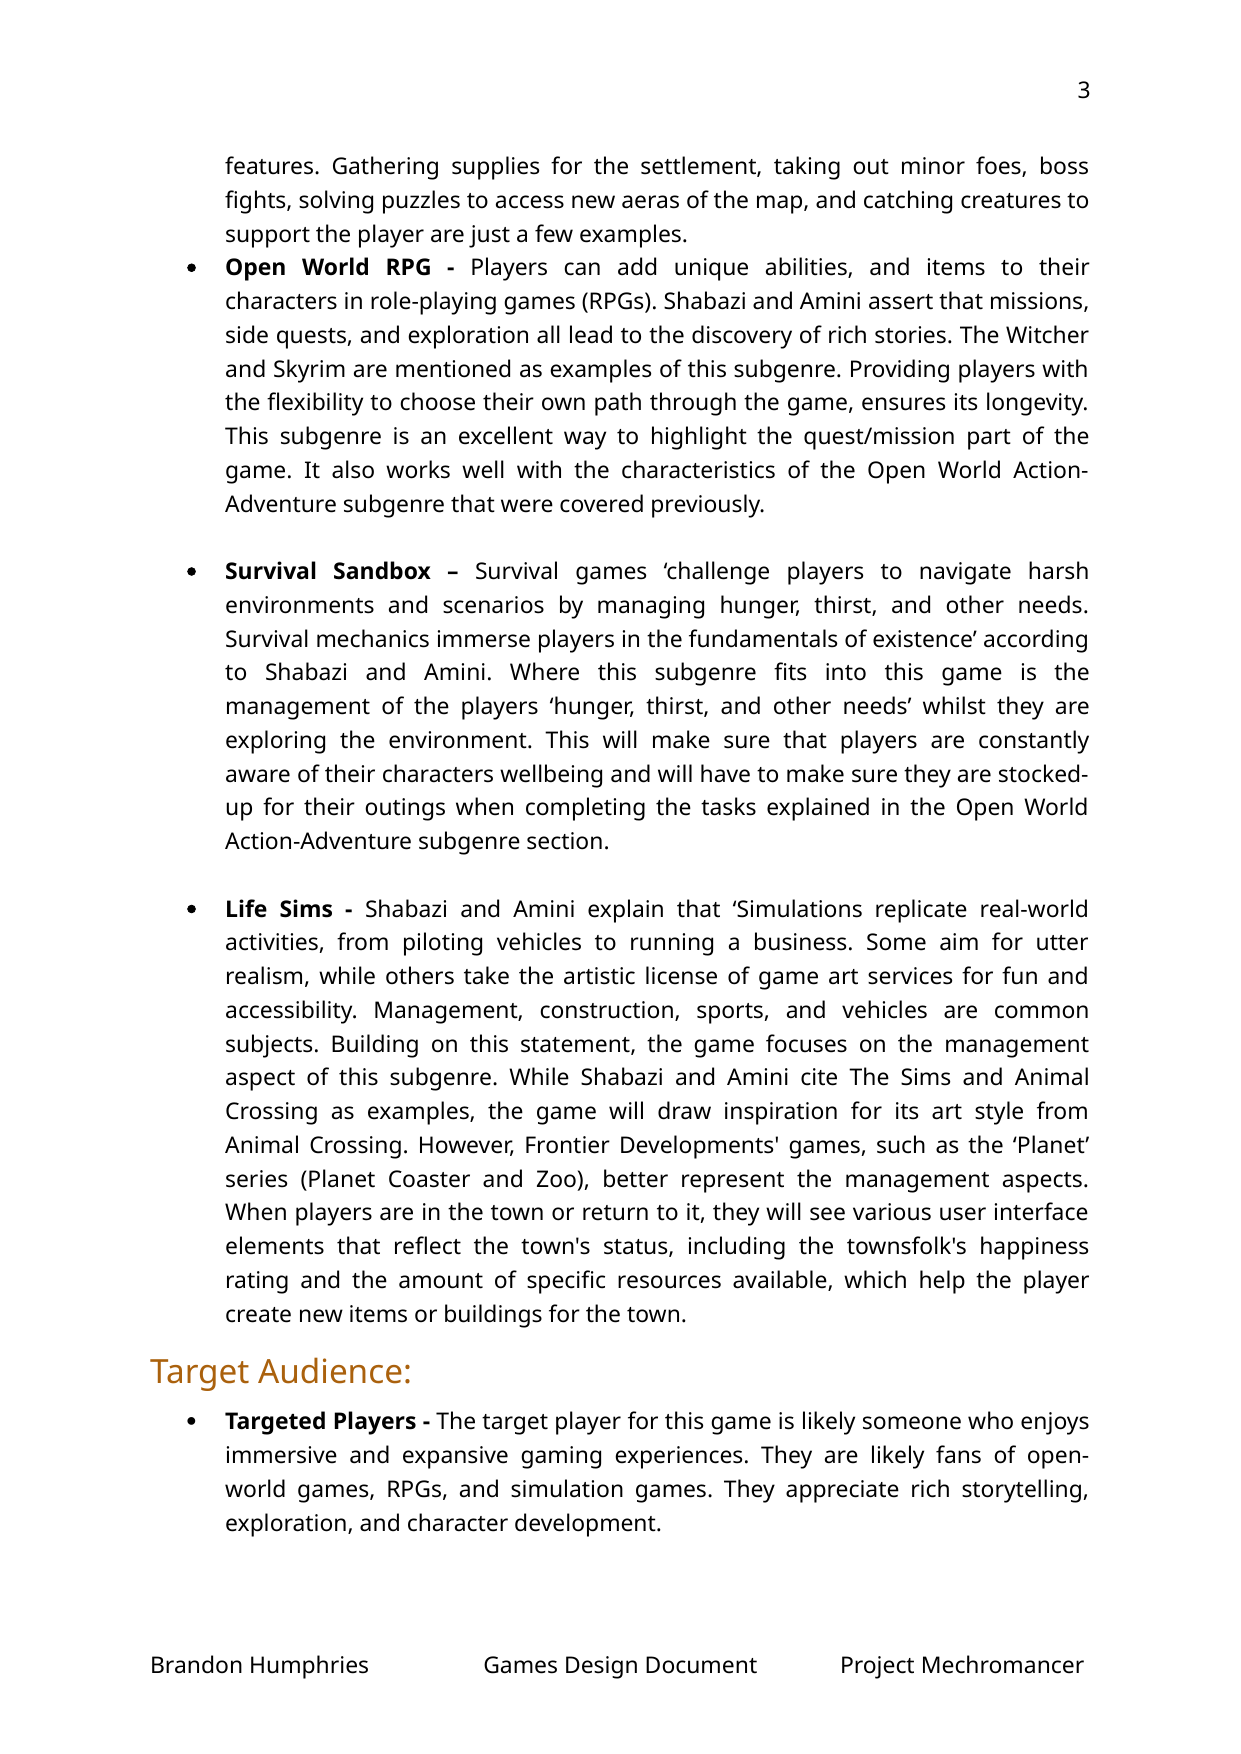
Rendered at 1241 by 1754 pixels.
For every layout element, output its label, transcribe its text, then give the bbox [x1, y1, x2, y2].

list Life Sims - Shabazi and Amini explain that ‘Simulations replicate real-world activities, from piloting vehicles to running a business. Some aim for utter realism, while others take the artistic license of game art services for fun and accessibility. Management, construction, sports, and vehicles are common subjects. Building on this statement, the game focuses on the management aspect of this subgenre. While Shabazi and Amini cite The Sims and Animal Crossing as examples, the game will draw inspiration for its art style from Animal Crossing. However, Frontier Developments' games, such as the ‘Planet’ series (Planet Coaster and Zoo), better represent the management aspects. When players are in the town or return to it, they will see various user interface elements that reflect the town's status, including the townsfolk's happiness rating and the amount of specific resources available, which help the player create new items or buildings for the town. [187, 892, 1090, 1329]
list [187, 150, 1090, 249]
list Survival Sandbox – Survival games ‘challenge players to navigate harsh environments and scenarios by managing hunger, thirst, and other needs. Survival mechanics immerse players in the fundamentals of existence’ according to Shabazi and Amini. Where this subgenre fits into this game is the management of the players ‘hunger, thirst, and other needs’ whilst they are exploring the environment. This will make sure that players are constantly aware of their characters wellbeing and will have to make sure they are stocked-up for their outings when completing the tasks explained in the Open World Action-Adventure subgenre section. [187, 555, 1090, 856]
list Open World RPG - Players can add unique abilities, and items to their characters in role-playing games (RPGs). Shabazi and Amini assert that missions, side quests, and exploration all lead to the discovery of rich stories. The Witcher and Skyrim are mentioned as examples of this subgenre. Providing players with the flexibility to choose their own path through the game, ensures its longevity. This subgenre is an excellent way to highlight the quest/mission part of the game. It also works well with the characteristics of the Open World Action-Adventure subgenre that were covered previously. [187, 251, 1090, 519]
list Targeted Players - The target player for this game is likely someone who enjoys immersive and expansive gaming experiences. They are likely fans of open-world games, RPGs, and simulation games. They appreciate rich storytelling, exploration, and character development. [187, 1405, 1090, 1538]
subtitle Target Audience: [150, 1348, 1090, 1393]
